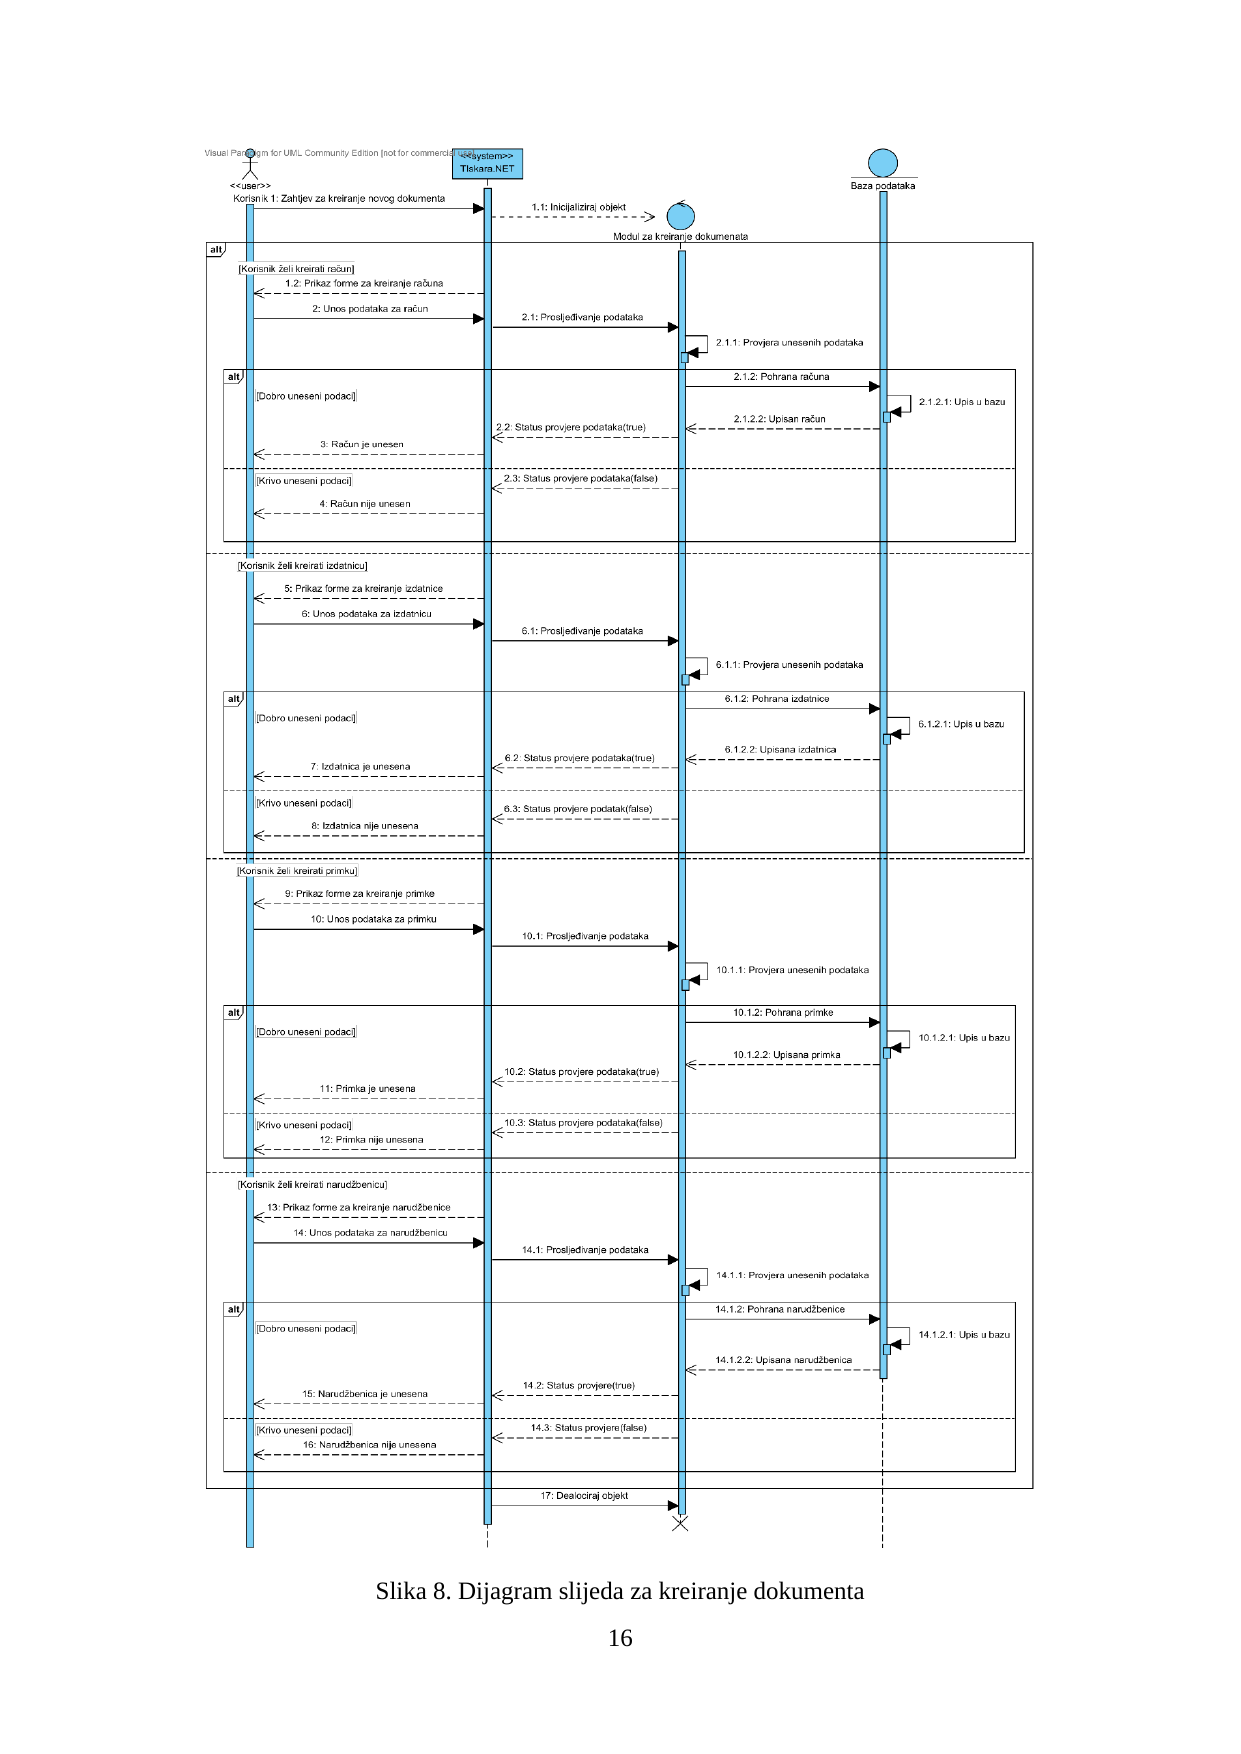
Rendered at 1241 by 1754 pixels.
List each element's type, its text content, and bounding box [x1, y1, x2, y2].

text Slika 8. Dijagram slijeda za kreiranje dokumenta [148, 1576, 1093, 1604]
picture [204, 147, 1036, 1551]
